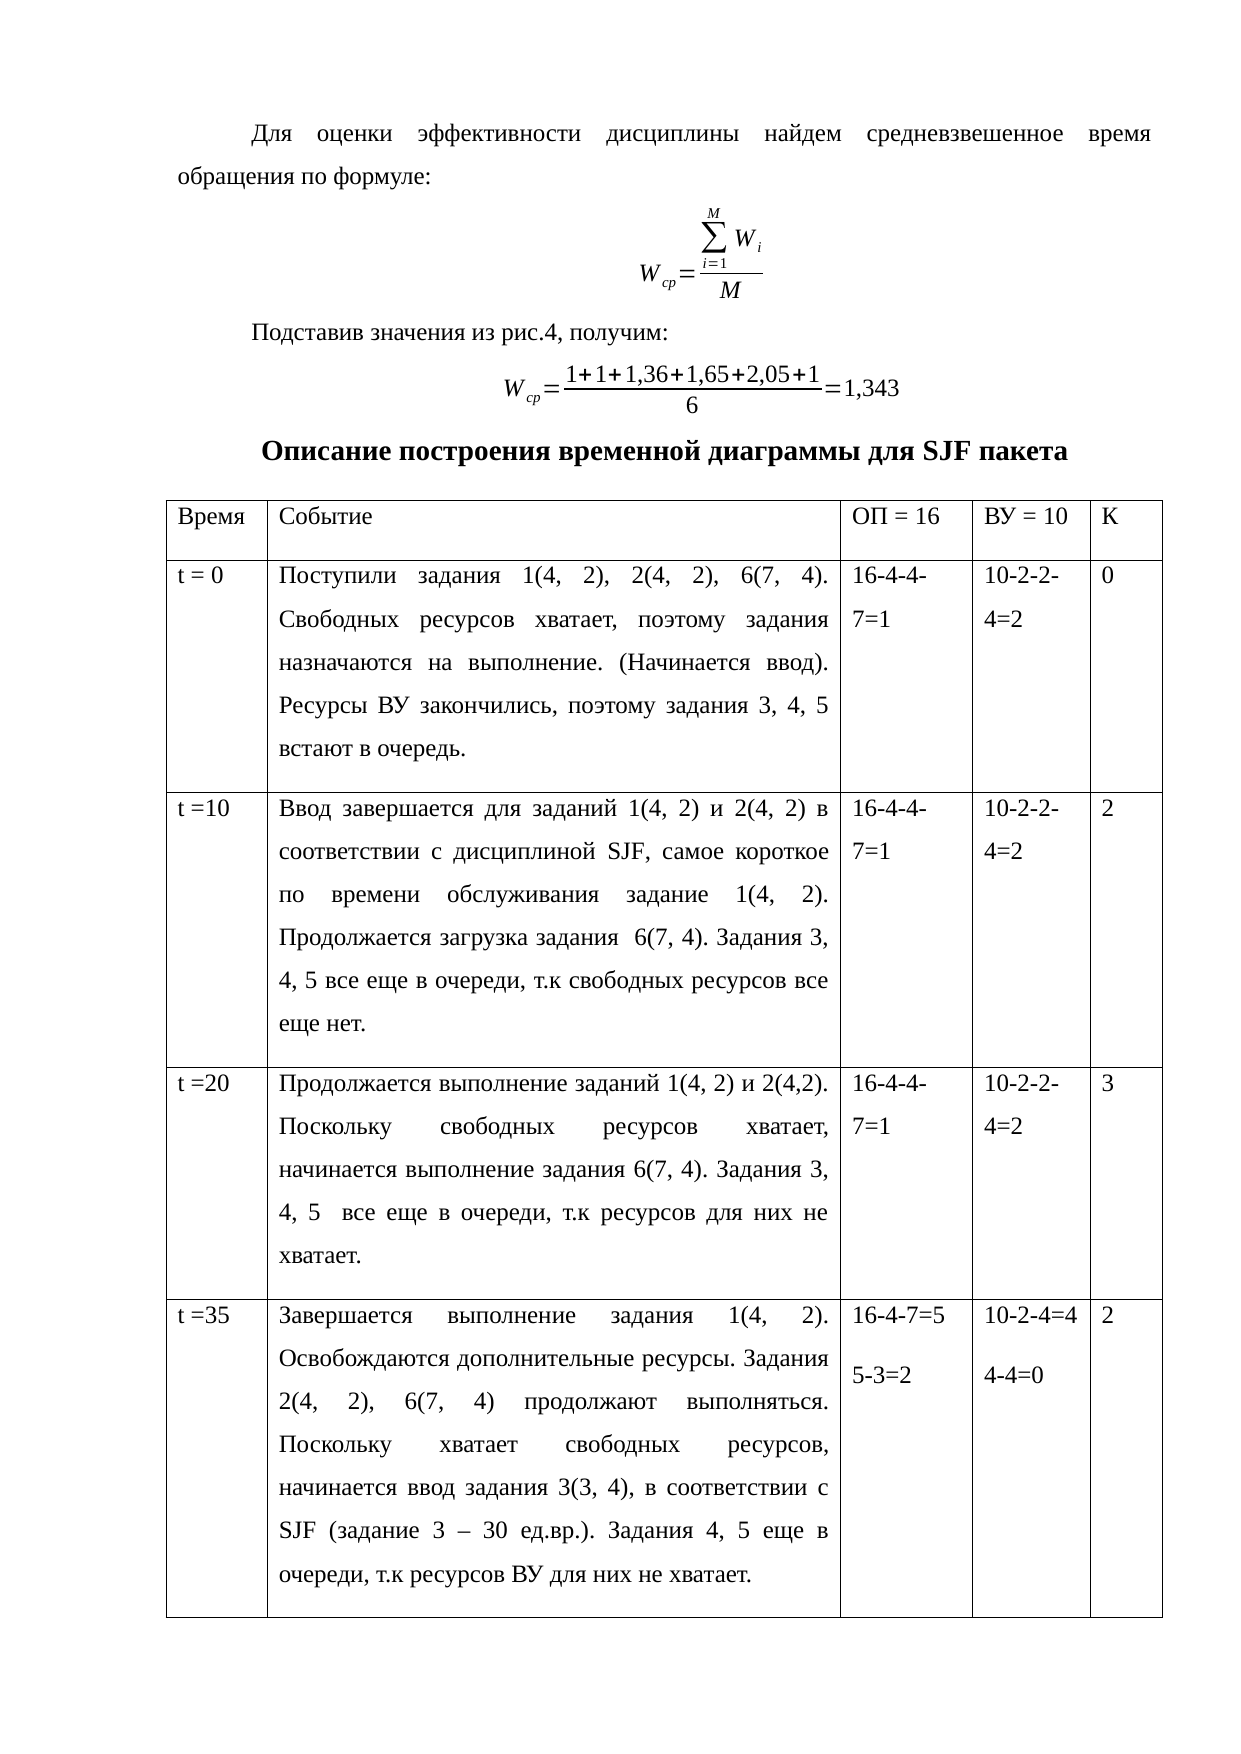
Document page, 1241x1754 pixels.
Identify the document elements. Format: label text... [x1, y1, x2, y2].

table_header ОП = 16 [841, 501, 972, 559]
table_cell Завершается выполнение задания 1(4, 2). Освобождаются дополнительные ресурсы. Задания 2(4, 2), 6(7, 4) продолжают выполняться. Поскольку хватает свободных ресурсов, начинается ввод задания 3(3, 4), в соответствии с SJF (задание 3 – 30 ед.вр.). Задания 4, 5 еще в очереди, т.к ресурсов ВУ для них не хватает. [268, 1300, 840, 1617]
table_cell 3 [1091, 1068, 1162, 1299]
text Подставив значения из рис.4, получим: [177, 317, 1152, 346]
table_cell Ввод завершается для заданий 1(4, 2) и 2(4, 2) в соответствии с дисциплиной SJF, самое короткое по времени обслуживания задание 1(4, 2). Продолжается загрузка задания 6(7, 4). Задания 3, 4, 5 все еще в очереди, т.к свободных ресурсов все еще нет. [268, 793, 840, 1067]
table_header Время [167, 501, 267, 559]
table_cell 0 [1091, 561, 1162, 792]
table_cell 10-2-2-4=2 [973, 1068, 1090, 1299]
table_header Событие [268, 501, 840, 559]
table_cell 16-4-4-7=1 [841, 561, 972, 792]
table_header К [1091, 501, 1162, 559]
table_header ВУ = 10 [973, 501, 1090, 559]
table_cell t =20 [167, 1068, 267, 1299]
table_cell 10-2-2-4=2 [973, 793, 1090, 1067]
table_cell Поступили задания 1(4, 2), 2(4, 2), 6(7, 4). Свободных ресурсов хватает, поэтому задания назначаются на выполнение. (Начинается ввод). Ресурсы ВУ закончились, поэтому задания 3, 4, 5 встают в очередь. [268, 561, 840, 792]
table_cell 2 [1091, 1300, 1162, 1617]
text Описание построения временной диаграммы для SJF пакета [177, 433, 1152, 467]
table_cell 10-2-4=4 4-4=0 [973, 1300, 1090, 1617]
table_cell t =10 [167, 793, 267, 1067]
table_cell 16-4-7=5 5-3=2 [841, 1300, 972, 1617]
table_cell t = 0 [167, 561, 267, 792]
table_cell 16-4-4-7=1 [841, 1068, 972, 1299]
text Для оценки эффективности дисциплины найдем средневзвешенное время обращения по формуле: [177, 118, 1152, 190]
table_cell 16-4-4-7=1 [841, 793, 972, 1067]
table_cell Продолжается выполнение заданий 1(4, 2) и 2(4,2). Поскольку свободных ресурсов хватает, начинается выполнение задания 6(7, 4). Задания 3, 4, 5 все еще в очереди, т.к ресурсов для них не хватает. [268, 1068, 840, 1299]
table_cell t =35 [167, 1300, 267, 1617]
table_cell 10-2-2-4=2 [973, 561, 1090, 792]
table_cell 2 [1091, 793, 1162, 1067]
